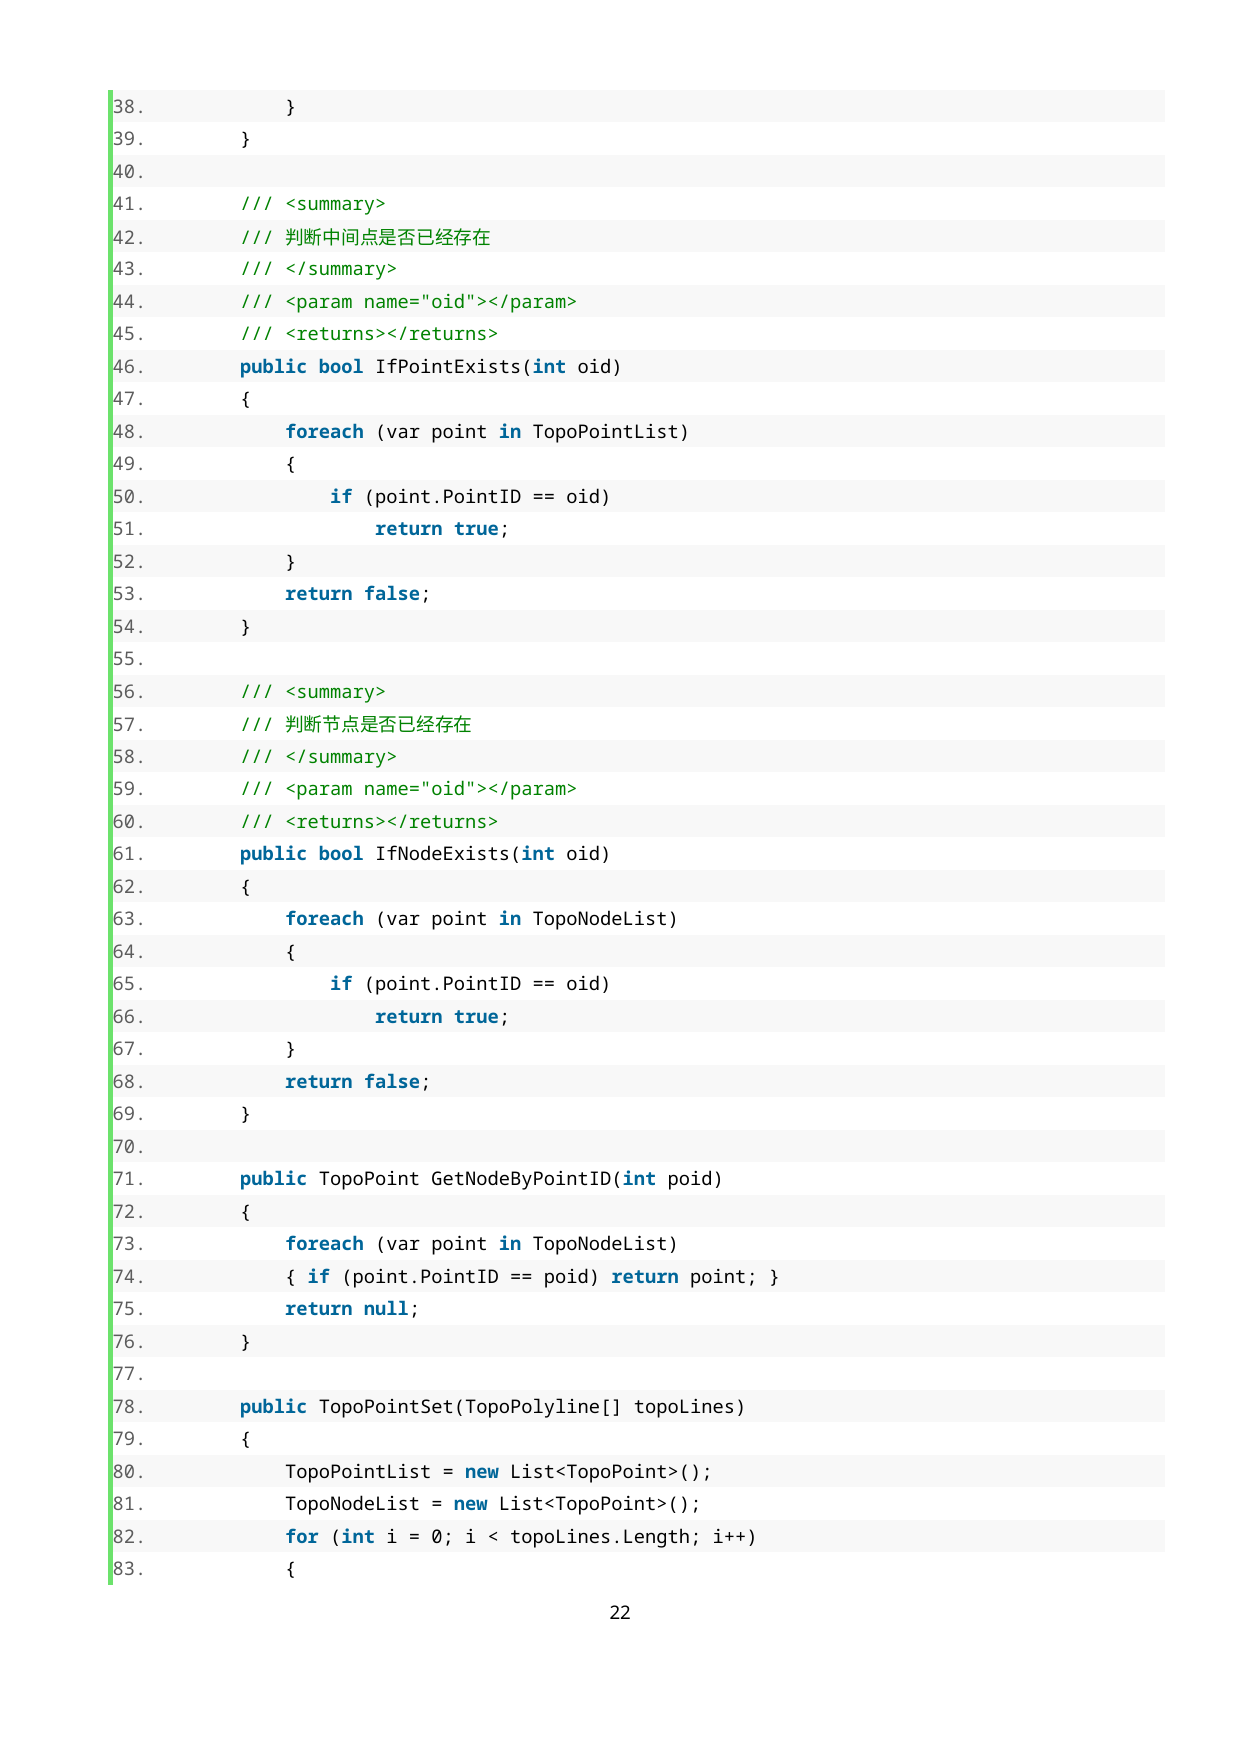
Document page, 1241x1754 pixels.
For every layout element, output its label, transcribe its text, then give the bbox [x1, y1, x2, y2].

list } [113, 1097, 1165, 1130]
list TopoPointList = new List<TopoPoint>(); [113, 1455, 1165, 1487]
list /// <param name="oid"></param> [113, 285, 1165, 317]
list TopoNodeList = new List<TopoPoint>(); [113, 1487, 1165, 1520]
list { [113, 447, 1165, 480]
list public TopoPoint GetNodeByPointID(int poid) [113, 1162, 1165, 1195]
list return null; [113, 1292, 1165, 1325]
list /// <returns></returns> [113, 805, 1165, 837]
list /// <summary> [113, 675, 1165, 707]
list /// 判断中间点是否已经存在 [113, 220, 1165, 252]
list return false; [113, 577, 1165, 610]
list foreach (var point in TopoPointList) [113, 415, 1165, 447]
list } [113, 545, 1165, 577]
list public bool IfPointExists(int oid) [113, 350, 1165, 382]
list foreach (var point in TopoNodeList) [113, 902, 1165, 935]
list /// </summary> [113, 252, 1165, 285]
list public bool IfNodeExists(int oid) [113, 837, 1165, 870]
list if (point.PointID == oid) [113, 967, 1165, 1000]
list /// <param name="oid"></param> [113, 772, 1165, 805]
list if (point.PointID == oid) [113, 480, 1165, 512]
list { [113, 1195, 1165, 1227]
list /// </summary> [113, 740, 1165, 772]
list } [113, 1032, 1165, 1065]
list return false; [113, 1065, 1165, 1097]
list /// 判断节点是否已经存在 [113, 707, 1165, 740]
list } [113, 122, 1165, 155]
list /// <summary> [113, 187, 1165, 220]
list } [113, 1325, 1165, 1357]
list } [113, 90, 1165, 122]
list for (int i = 0; i < topoLines.Length; i++) [113, 1520, 1165, 1552]
list { [113, 1552, 1165, 1585]
list { if (point.PointID == poid) return point; } [113, 1260, 1165, 1292]
list { [113, 1422, 1165, 1455]
list } [113, 610, 1165, 642]
list { [113, 870, 1165, 902]
list { [113, 935, 1165, 967]
list public TopoPointSet(TopoPolyline[] topoLines) [113, 1390, 1165, 1422]
list foreach (var point in TopoNodeList) [113, 1227, 1165, 1260]
list /// <returns></returns> [113, 317, 1165, 350]
list { [113, 382, 1165, 415]
list return true; [113, 1000, 1165, 1032]
list return true; [113, 512, 1165, 545]
